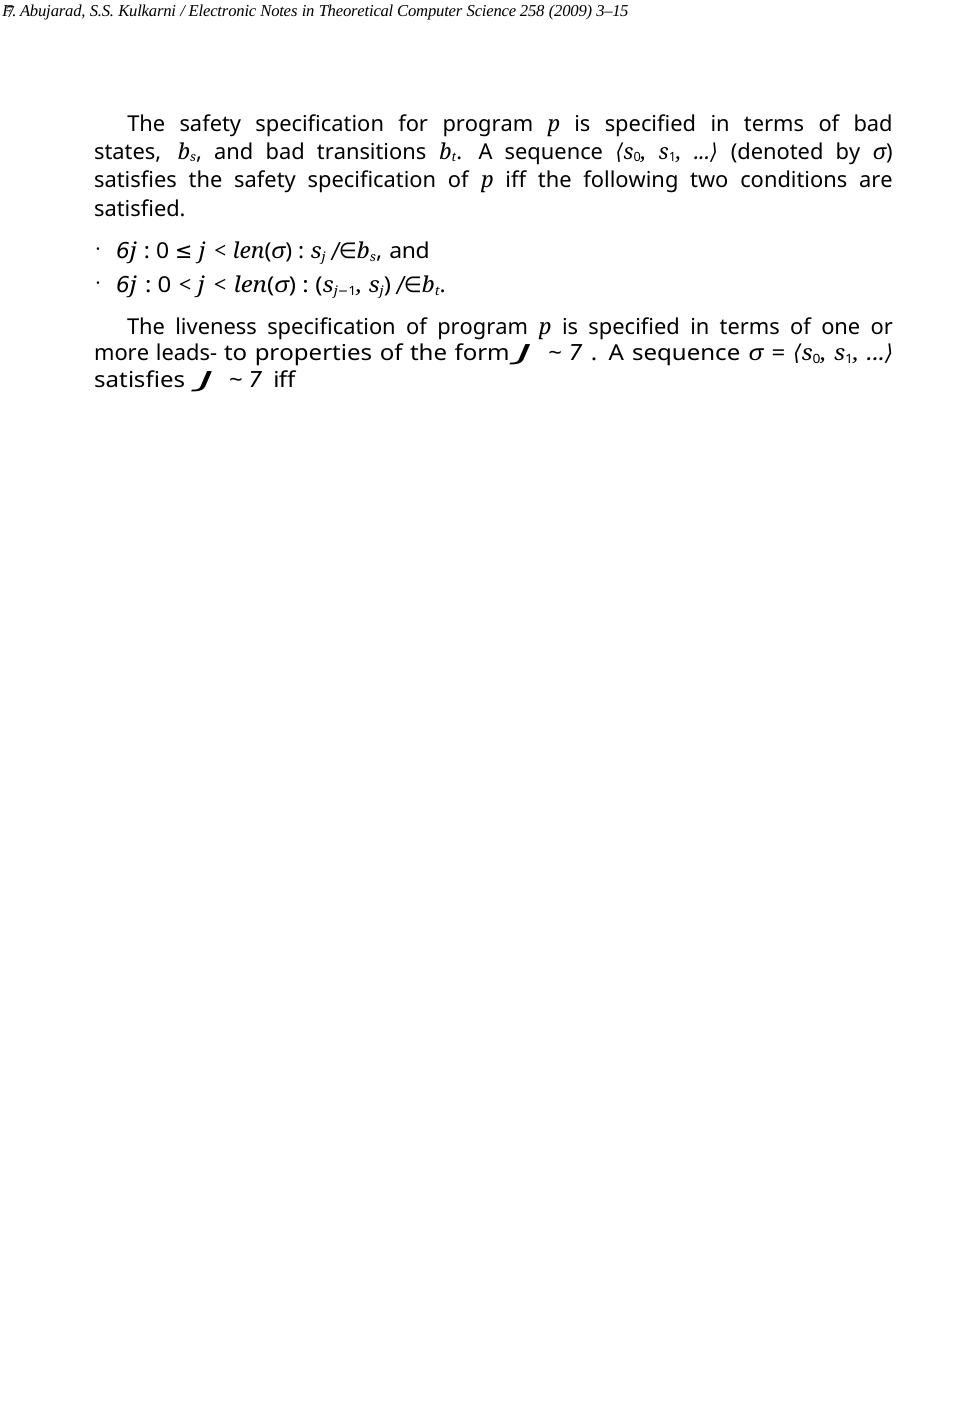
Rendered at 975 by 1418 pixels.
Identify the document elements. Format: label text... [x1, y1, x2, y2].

list 6j : 0 < j < len(σ) : (sj−1, sj) /∈bt. [95, 269, 904, 299]
text The liveness specification of program p is specified in terms of one or more leads- to properties of the form J ~ 7 . A sequence σ = ⟨s0, s1, ...⟩ satisfies J ~ 7 iff [94, 313, 893, 394]
list 6j : 0 ≤ j < len(σ) : sj /∈bs, and [95, 235, 904, 265]
text The safety specification for program p is specified in terms of bad states, bs, and bad transitions bt. A sequence ⟨s0, s1, ...⟩ (denoted by σ) satisfies the safety specification of p iff the following two conditions are satisfied. [94, 108, 893, 223]
